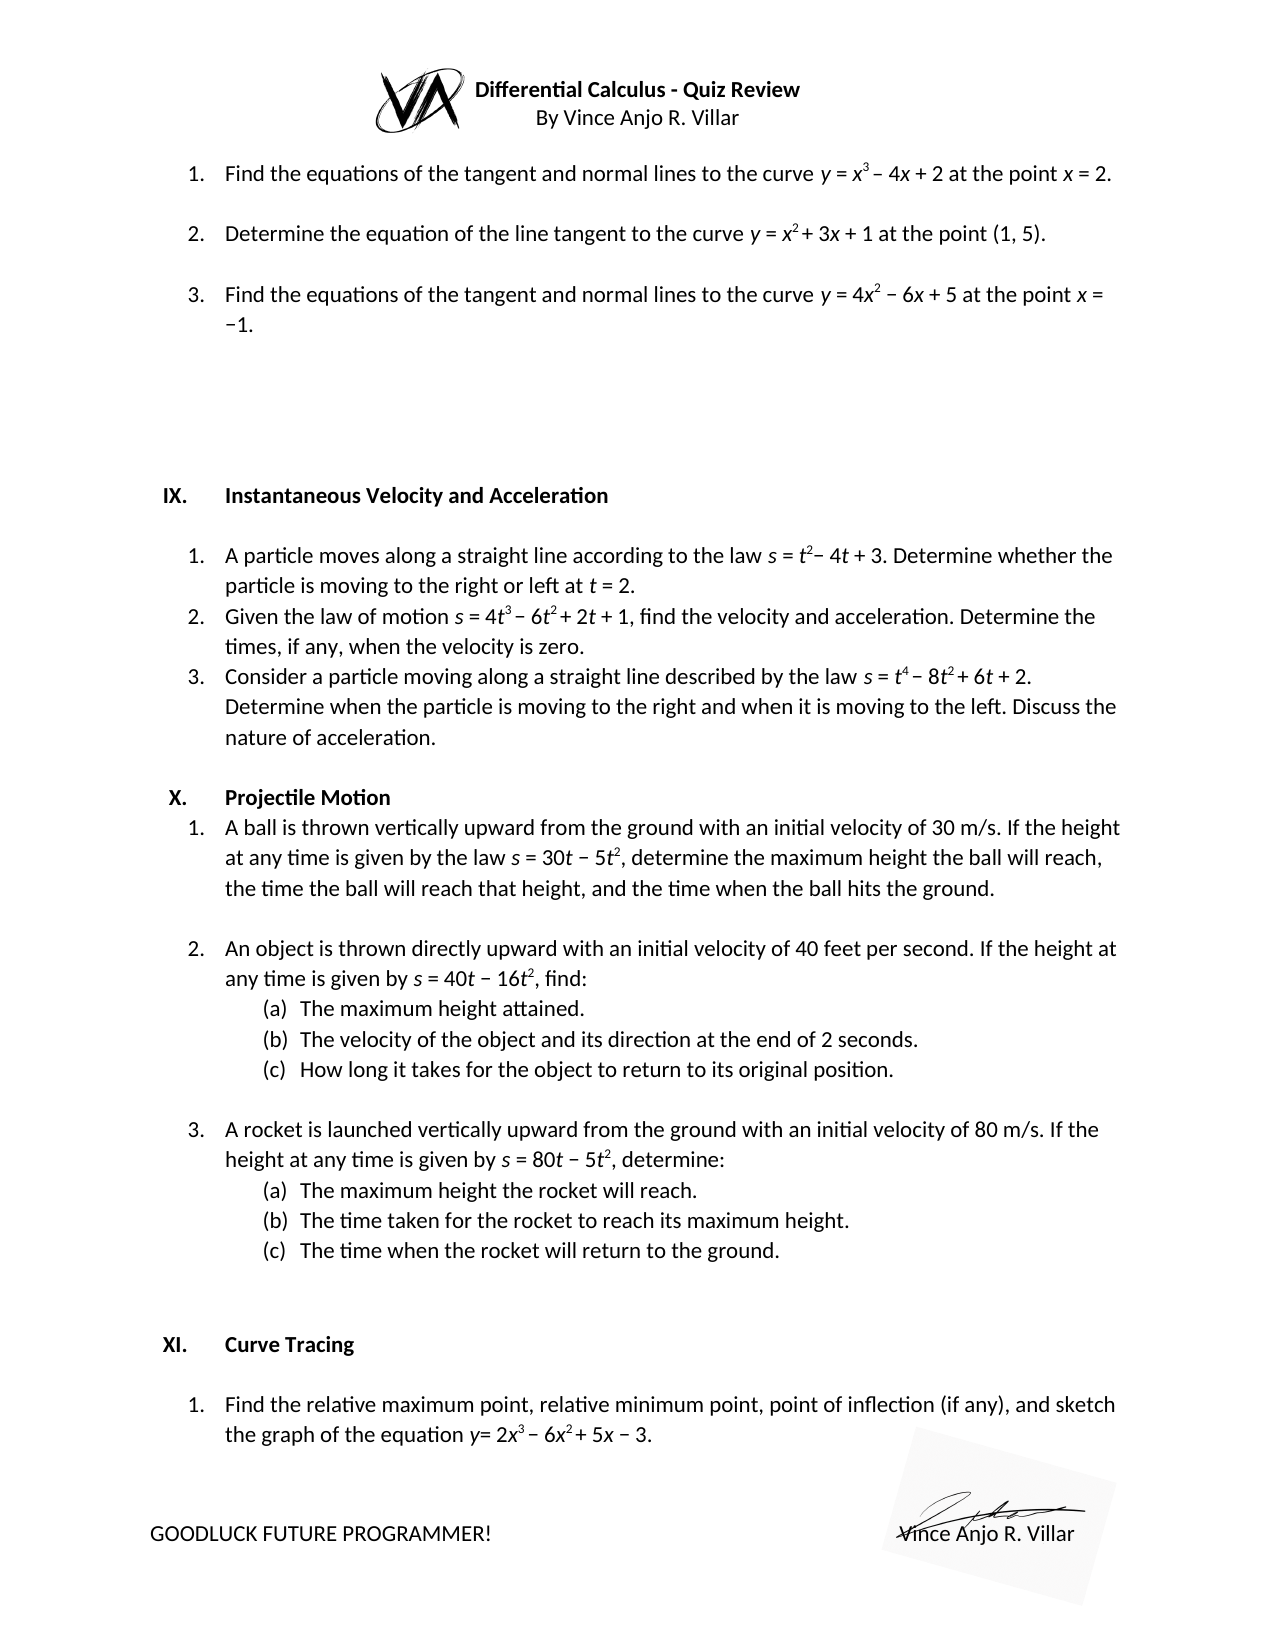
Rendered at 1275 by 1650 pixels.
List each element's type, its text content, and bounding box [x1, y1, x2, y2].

list A particle moves along a straight line according to the law s = t2− 4t + 3. Determine whether the particle is moving to the right or left at t = 2. [187, 541, 1125, 599]
list The time taken for the rocket to reach its maximum height. [262, 1206, 1125, 1234]
list Find the equations of the tangent and normal lines to the curve y = x3 – 4x + 2 at the point x = 2. [187, 159, 1125, 187]
list Find the equations of the tangent and normal lines to the curve y = 4x2 − 6x + 5 at the point x = −1. [187, 280, 1125, 338]
list How long it takes for the object to return to its original position. [262, 1055, 1125, 1083]
list A rocket is launched vertically upward from the ground with an initial velocity of 80 m/s. If the height at any time is given by s = 80t − 5t2, determine: [187, 1115, 1125, 1173]
list Find the relative maximum point, relative minimum point, point of inflection (if any), and sketch the graph of the equation y= 2x3 − 6x2 + 5x − 3. [187, 1390, 1125, 1448]
list The maximum height attained. [262, 994, 1125, 1022]
list Determine the equation of the line tangent to the curve y = x2 + 3x + 1 at the point (1, 5). [187, 219, 1125, 247]
list Instantaneous Velocity and Acceleration [187, 481, 1125, 509]
list Given the law of motion s = 4t3 − 6t2 + 2t + 1, find the velocity and acceleration. Determine the times, if any, when the velocity is zero. [187, 602, 1125, 660]
list The velocity of the object and its direction at the end of 2 seconds. [262, 1025, 1125, 1053]
list The maximum height the rocket will reach. [262, 1176, 1125, 1204]
list An object is thrown directly upward with an initial velocity of 40 feet per second. If the height at any time is given by s = 40t − 16t2, find: [187, 934, 1125, 992]
picture [344, 25, 496, 159]
list Projectile Motion [187, 783, 1125, 811]
list The time when the rocket will return to the ground. [262, 1236, 1125, 1264]
list A ball is thrown vertically upward from the ground with an initial velocity of 30 m/s. If the height at any time is given by the law s = 30t − 5t2, determine the maximum height the ball will reach, the time the ball will reach that height, and the time when the ball hits the ground. [187, 813, 1125, 902]
picture [882, 1448, 1116, 1605]
list Curve Tracing [187, 1330, 1125, 1358]
list Consider a particle moving along a straight line described by the law s = t4 − 8t2 + 6t + 2. Determine when the particle is moving to the right and when it is moving to the left. Discuss the nature of acceleration. [187, 662, 1125, 751]
